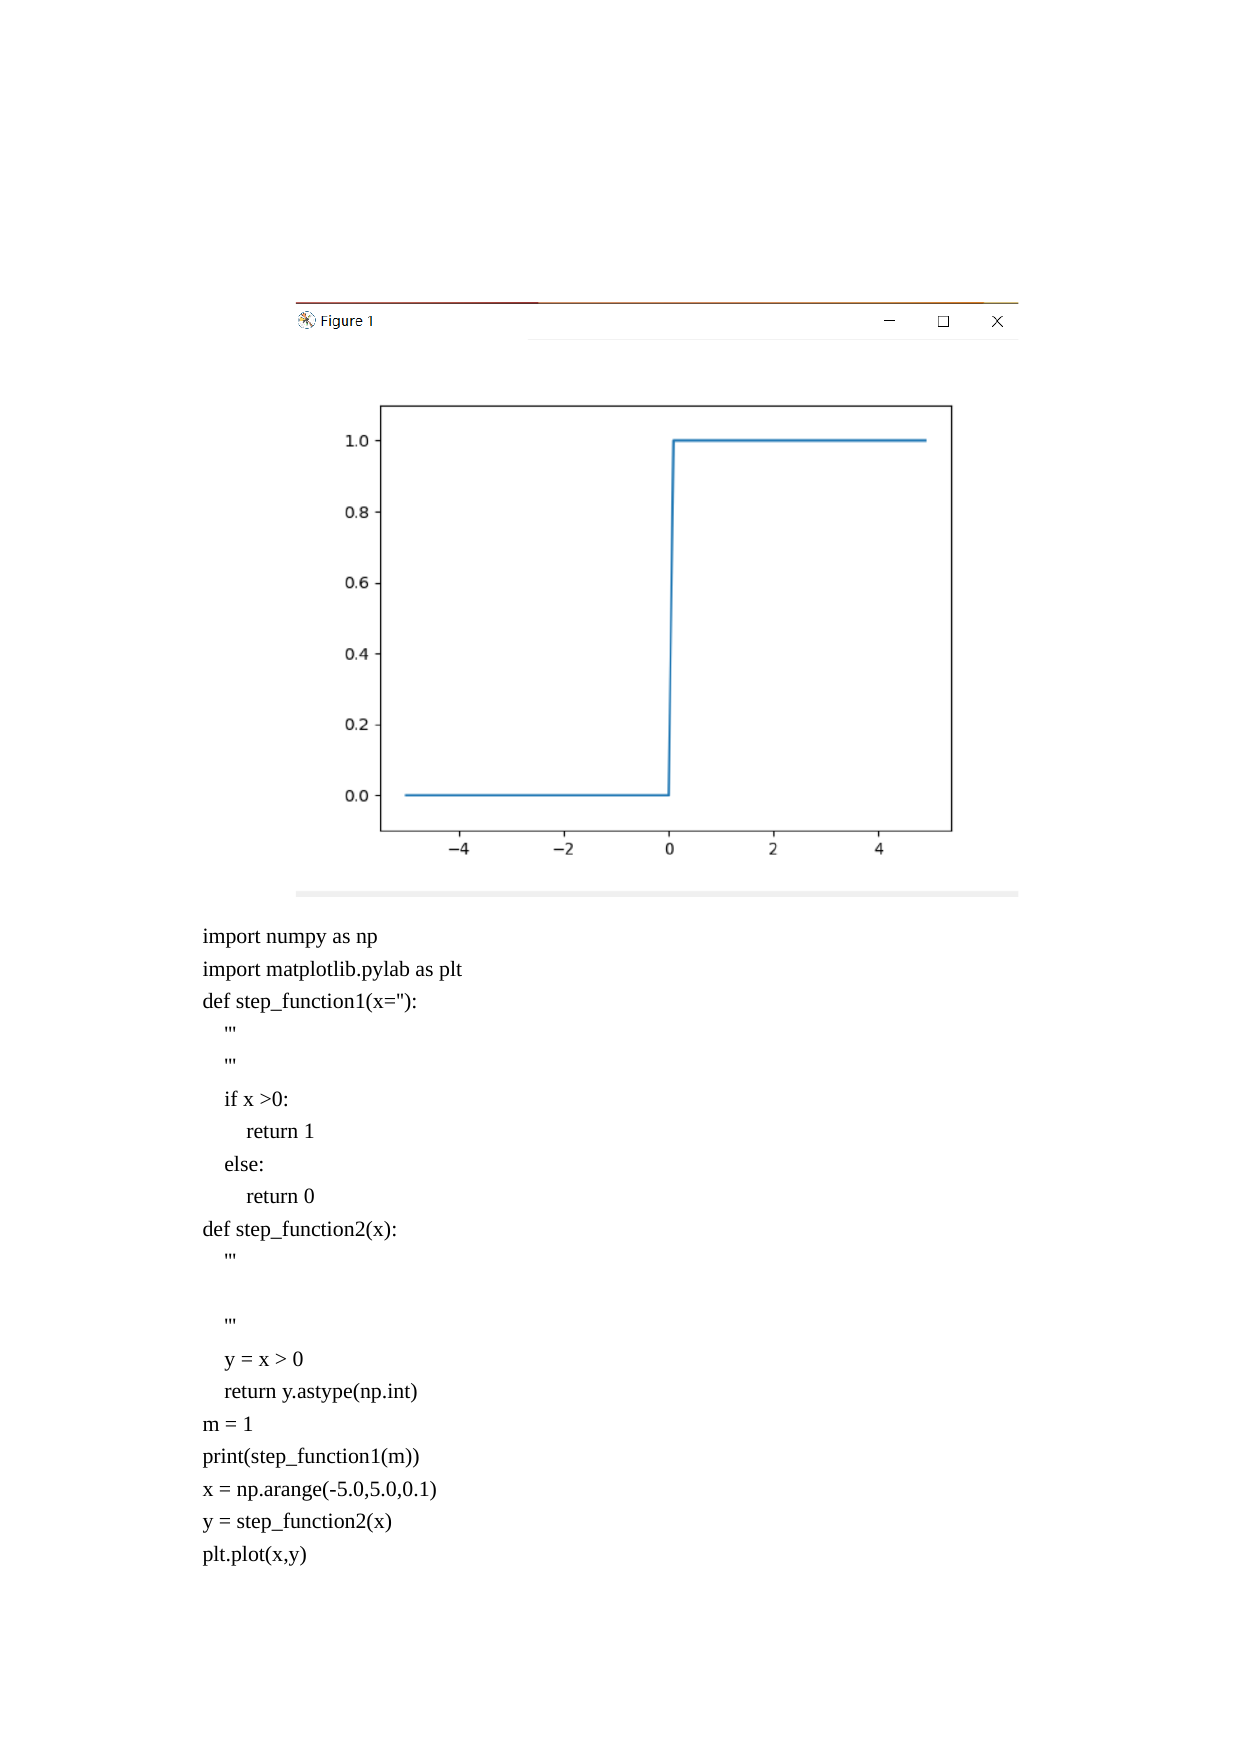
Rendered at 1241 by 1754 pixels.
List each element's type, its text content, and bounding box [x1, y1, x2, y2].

text return y.astype(np.int) [187, 1374, 1053, 1407]
text def step_function1(x=''): [187, 984, 1053, 1017]
text m = 1 [187, 1407, 1053, 1439]
text import matplotlib.pylab as plt [187, 952, 1053, 984]
text ''' [187, 1309, 1053, 1342]
text ''' [187, 1049, 1053, 1082]
text return 1 [187, 1114, 1053, 1147]
text ''' [187, 1244, 1053, 1277]
text y = step_function2(x) [187, 1504, 1053, 1537]
text else: [187, 1147, 1053, 1179]
text x = np.arange(-5.0,5.0,0.1) [187, 1472, 1053, 1504]
text return 0 [187, 1179, 1053, 1212]
text print(step_function1(m)) [187, 1439, 1053, 1472]
text import numpy as np [187, 919, 1053, 952]
text if x >0: [187, 1082, 1053, 1114]
text def step_function2(x): [187, 1212, 1053, 1244]
picture [295, 302, 1019, 897]
text y = x > 0 [187, 1342, 1053, 1374]
text plt.plot(x,y) [187, 1537, 1053, 1569]
text ''' [187, 1017, 1053, 1049]
